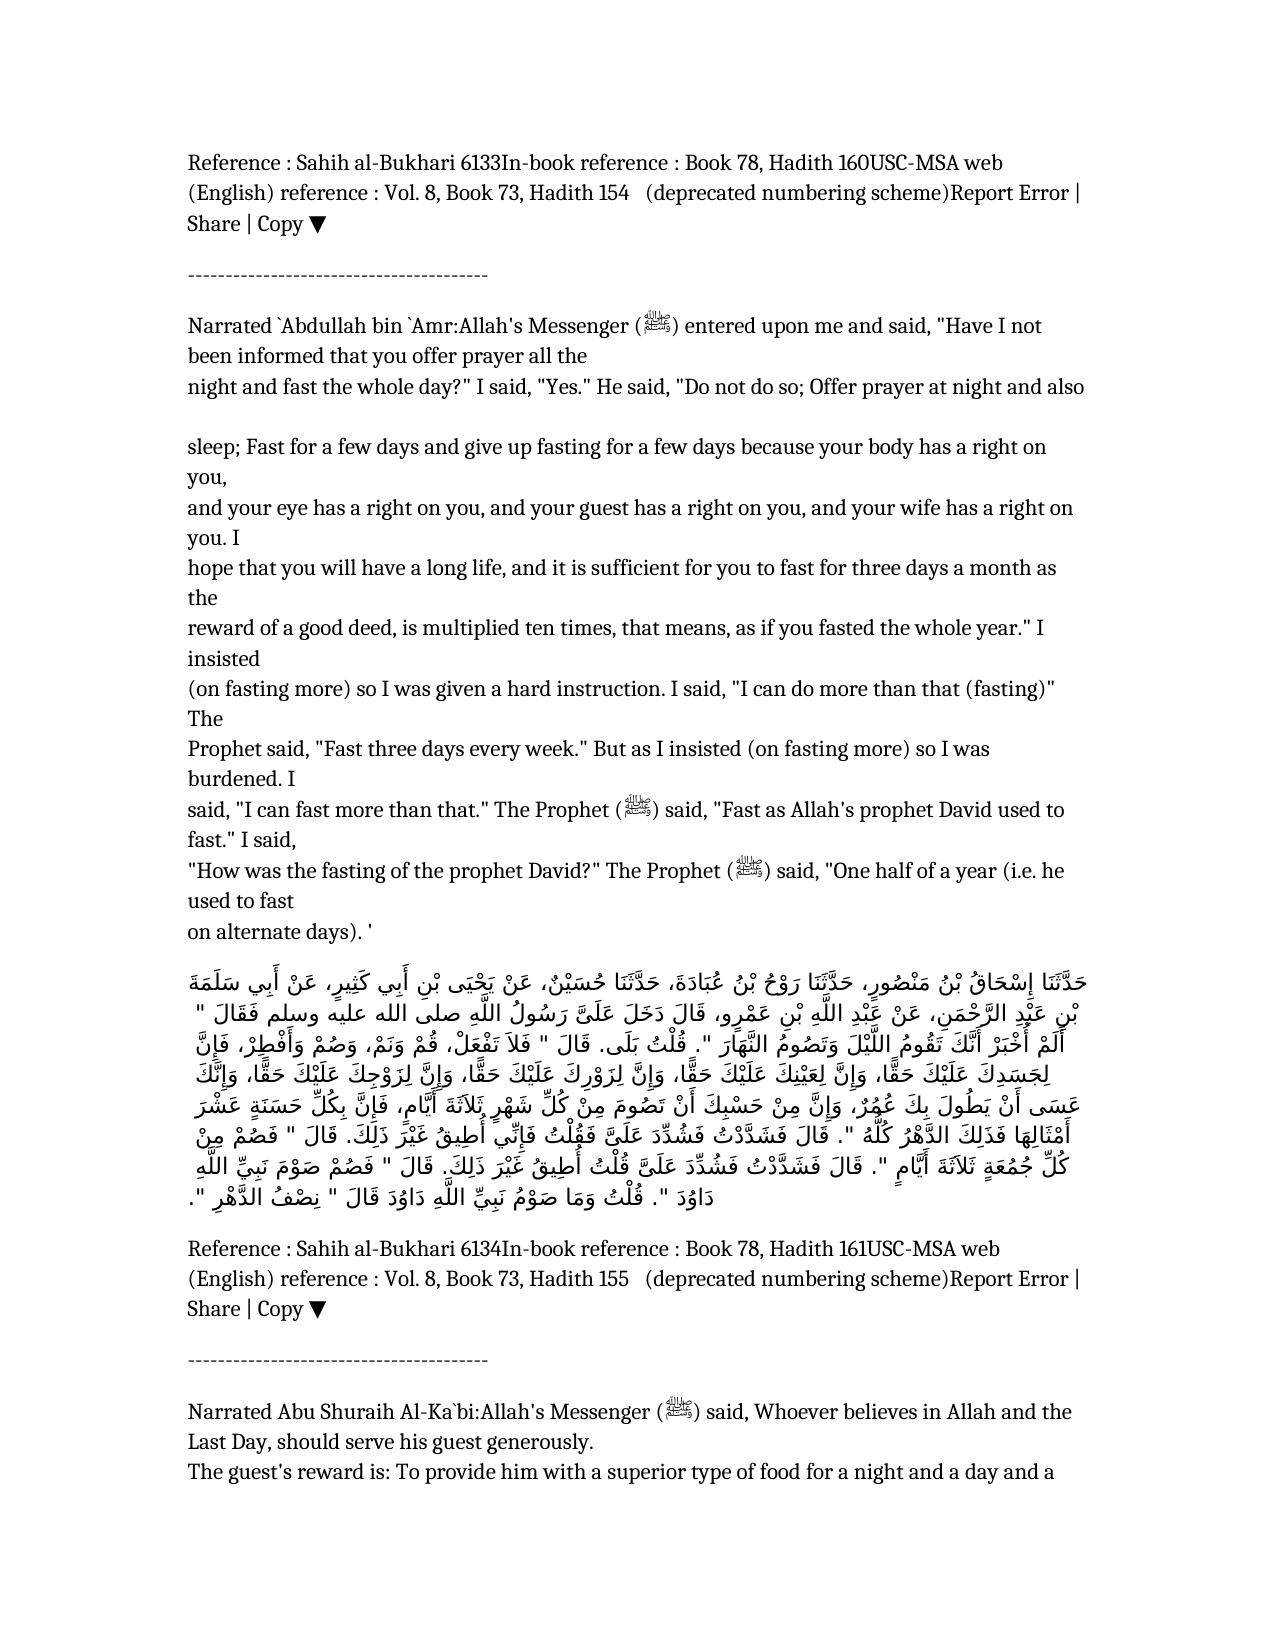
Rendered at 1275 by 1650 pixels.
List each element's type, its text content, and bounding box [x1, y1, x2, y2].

text Reference : Sahih al-Bukhari 6133In-book reference : Book 78, Hadith 160USC-MSA web (English) reference : Vol. 8, Book 73, Hadith 154 (deprecated numbering scheme)Report Error | Share | Copy ▼ [187, 150, 1087, 237]
text ---------------------------------------- [187, 261, 1087, 288]
text ---------------------------------------- [187, 1347, 1087, 1373]
text Reference : Sahih al-Bukhari 6134In-book reference : Book 78, Hadith 161USC-MSA web (English) reference : Vol. 8, Book 73, Hadith 155 (deprecated numbering scheme)Report Error | Share | Copy ▼ [187, 1235, 1087, 1322]
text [187, 1398, 1087, 1485]
text حَدَّثَنَا إِسْحَاقُ بْنُ مَنْصُورٍ، حَدَّثَنَا رَوْحُ بْنُ عُبَادَةَ، حَدَّثَنَا حُسَيْنٌ، عَنْ يَحْيَى بْنِ أَبِي كَثِيرٍ، عَنْ أَبِي سَلَمَةَ بْنِ عَبْدِ الرَّحْمَنِ، عَنْ عَبْدِ اللَّهِ بْنِ عَمْرٍو، قَالَ دَخَلَ عَلَىَّ رَسُولُ اللَّهِ صلى الله عليه وسلم فَقَالَ ‏"‏ أَلَمْ أُخْبَرْ أَنَّكَ تَقُومُ اللَّيْلَ وَتَصُومُ النَّهَارَ ‏"‏‏.‏ قُلْتُ بَلَى‏.‏ قَالَ ‏"‏ فَلاَ تَفْعَلْ، قُمْ وَنَمْ، وَصُمْ وَأَفْطِرْ، فَإِنَّ لِجَسَدِكَ عَلَيْكَ حَقًّا، وَإِنَّ لِعَيْنِكَ عَلَيْكَ حَقًّا، وَإِنَّ لِزَوْرِكَ عَلَيْكَ حَقًّا، وَإِنَّ لِزَوْجِكَ عَلَيْكَ حَقًّا، وَإِنَّكَ عَسَى أَنْ يَطُولَ بِكَ عُمُرٌ، وَإِنَّ مِنْ حَسْبِكَ أَنْ تَصُومَ مِنْ كُلِّ شَهْرٍ ثَلاَثَةَ أَيَّامٍ، فَإِنَّ بِكُلِّ حَسَنَةٍ عَشْرَ أَمْثَالِهَا فَذَلِكَ الدَّهْرُ كُلُّهُ ‏"‏‏.‏ قَالَ فَشَدَّدْتُ فَشُدِّدَ عَلَىَّ فَقُلْتُ فَإِنِّي أُطِيقُ غَيْرَ ذَلِكَ‏.‏ قَالَ ‏"‏ فَصُمْ مِنْ كُلِّ جُمُعَةٍ ثَلاَثَةَ أَيَّامٍ ‏"‏‏.‏ قَالَ فَشَدَّدْتُ فَشُدِّدَ عَلَىَّ قُلْتُ أُطِيقُ غَيْرَ ذَلِكَ‏.‏ قَالَ ‏"‏ فَصُمْ صَوْمَ نَبِيِّ اللَّهِ دَاوُدَ ‏"‏‏.‏ قُلْتُ وَمَا صَوْمُ نَبِيِّ اللَّهِ دَاوُدَ قَالَ ‏"‏ نِصْفُ الدَّهْرِ ‏"‏‏.‏ [187, 969, 1087, 1211]
text Narrated `Abdullah bin `Amr:Allah's Messenger (ﷺ) entered upon me and said, "Have I not been informed that you offer prayer all the night and fast the whole day?" I said, "Yes." He said, "Do not do so; Offer prayer at night and also sleep; Fast for a few days and give up fasting for a few days because your body has a right on you, and your eye has a right on you, and your guest has a right on you, and your wife has a right on you. I hope that you will have a long life, and it is sufficient for you to fast for three days a month as the reward of a good deed, is multiplied ten times, that means, as if you fasted the whole year." I insisted (on fasting more) so I was given a hard instruction. I said, "I can do more than that (fasting)" The Prophet said, "Fast three days every week." But as I insisted (on fasting more) so I was burdened. I said, "I can fast more than that." The Prophet (ﷺ) said, "Fast as Allah's prophet David used to fast." I said, "How was the fasting of the prophet David?" The Prophet (ﷺ) said, "One half of a year (i.e. he used to fast on alternate days). ' [187, 312, 1087, 945]
